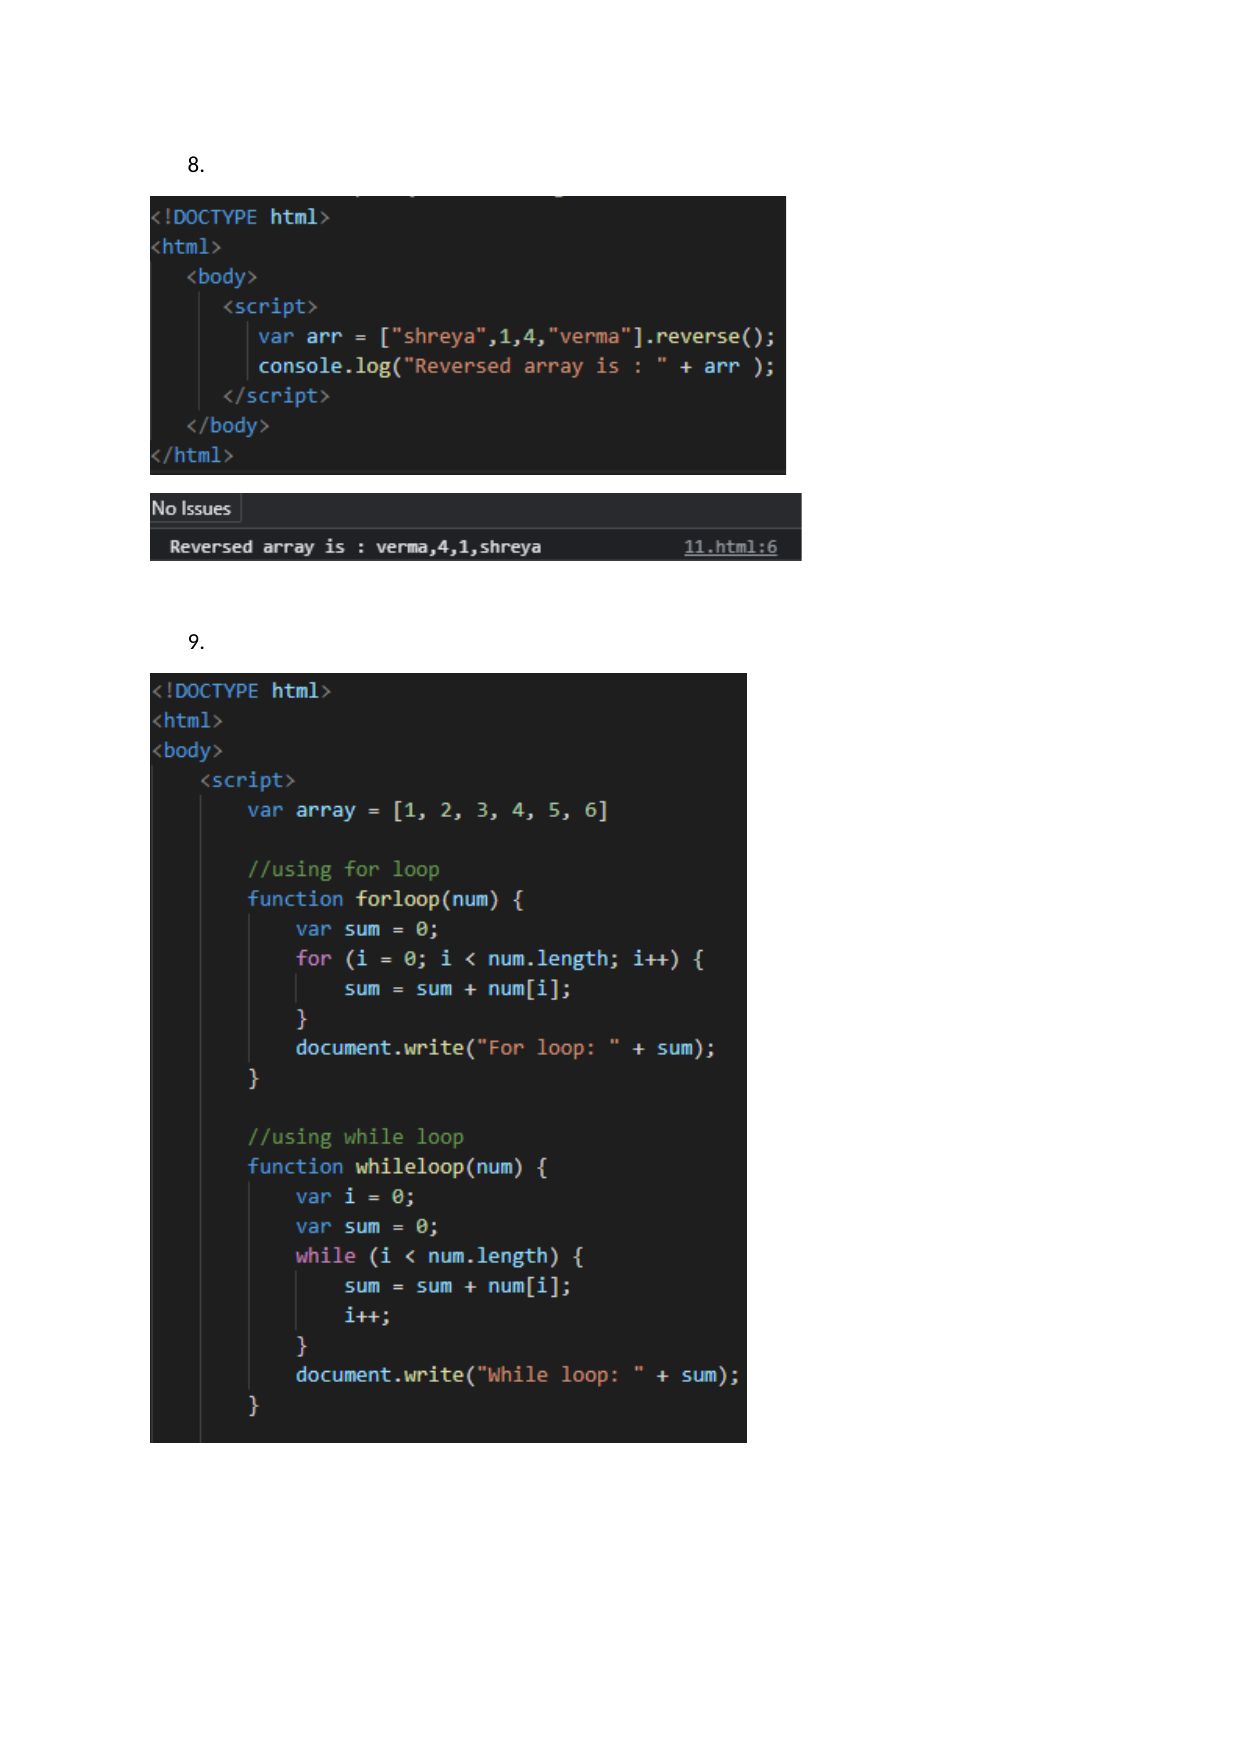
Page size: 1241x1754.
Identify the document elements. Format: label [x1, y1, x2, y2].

picture [150, 196, 787, 475]
picture [150, 673, 747, 1443]
picture [150, 493, 802, 561]
